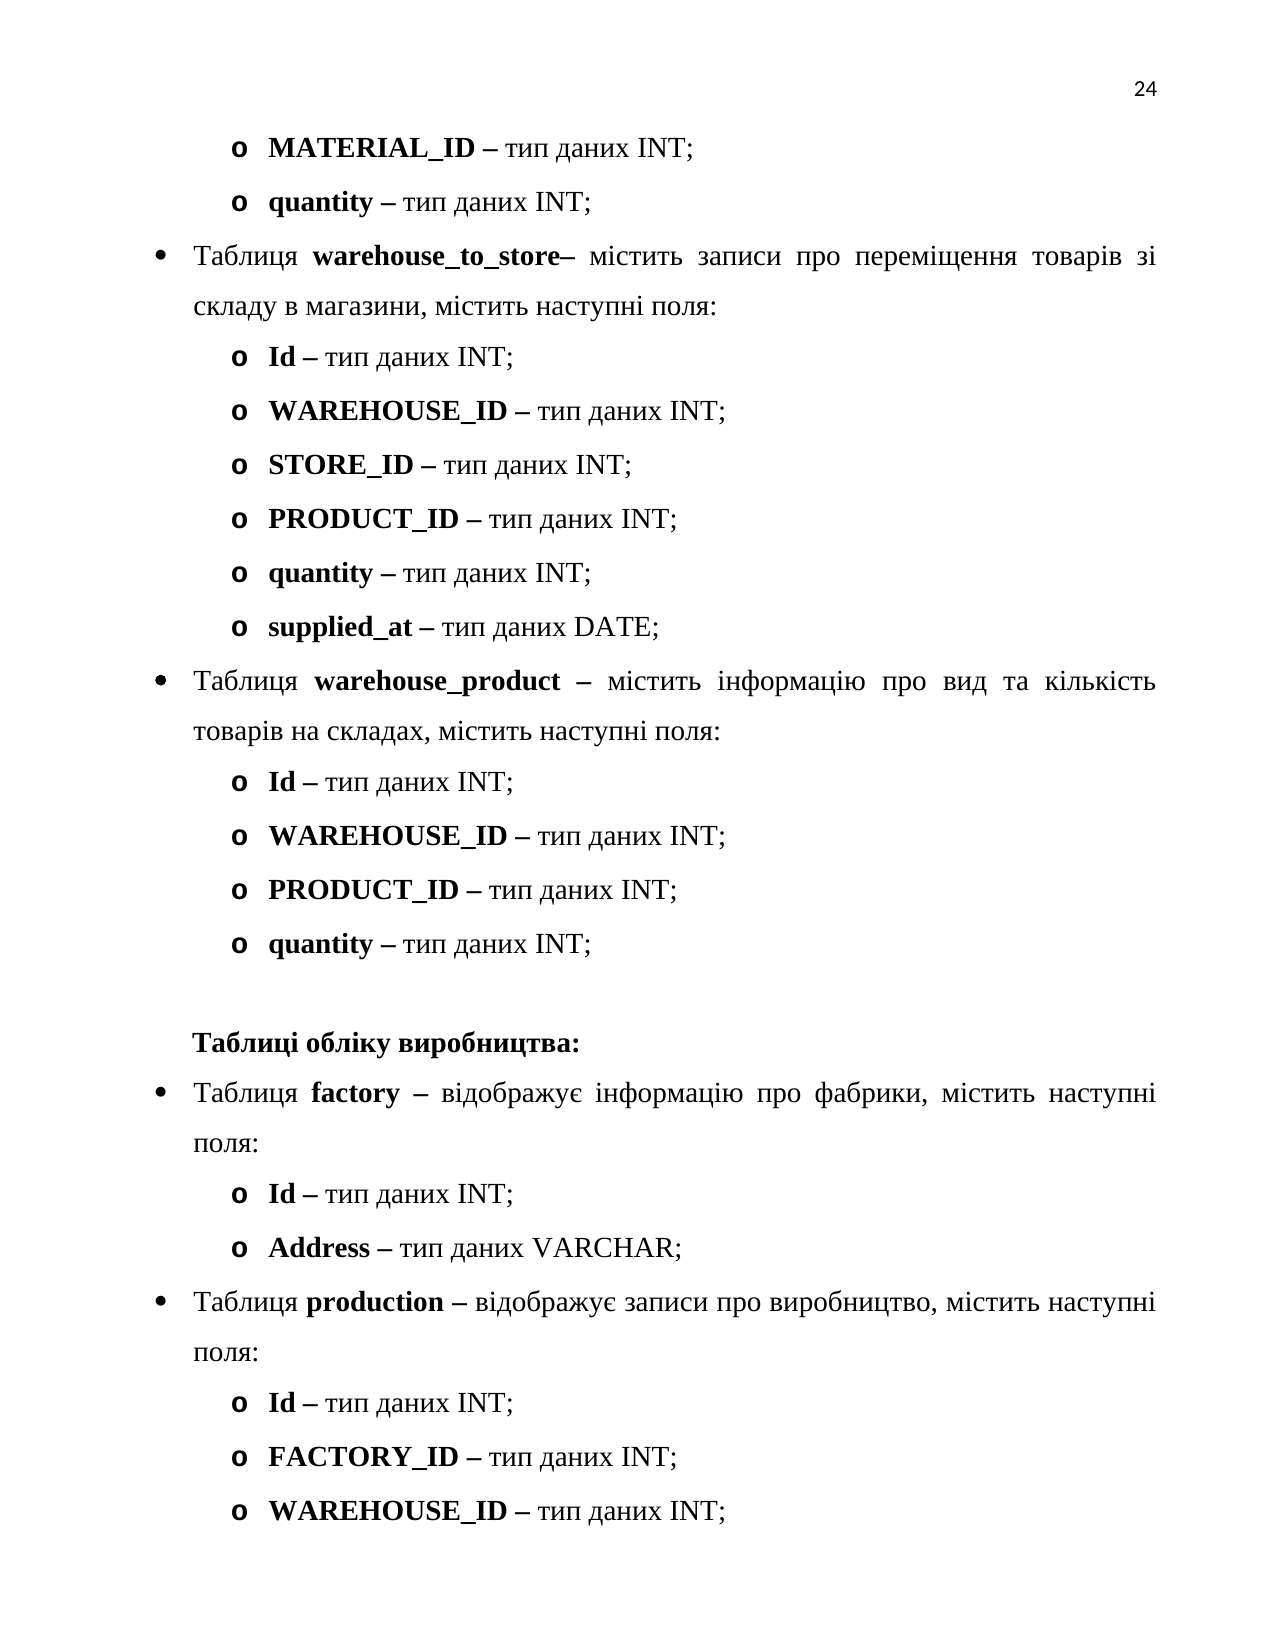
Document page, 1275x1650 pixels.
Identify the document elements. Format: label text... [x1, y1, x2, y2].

list Id – тип даних INT; [231, 339, 1157, 375]
list quantity – тип даних INT; [231, 555, 1157, 591]
list WAREHOUSE_ID – тип даних INT; [231, 818, 1157, 854]
list Address – тип даних VARCHAR; [231, 1230, 1157, 1266]
list quantity – тип даних INT; [231, 184, 1157, 220]
list Id – тип даних INT; [231, 764, 1157, 800]
list WAREHOUSE_ID – тип даних INT; [231, 1493, 1157, 1529]
list FACTORY_ID – тип даних INT; [231, 1439, 1157, 1475]
list Таблиця warehouse_to_store– містить записи про переміщення товарів зі складу в магазини, містить наступні поля: [156, 238, 1157, 322]
list supplied_at – тип даних DATE; [231, 609, 1157, 645]
list quantity – тип даних INT; [231, 926, 1157, 962]
list PRODUCT_ID – тип даних INT; [231, 872, 1157, 908]
list PRODUCT_ID – тип даних INT; [231, 501, 1157, 537]
list Таблиця production – відображує записи про виробництво, містить наступні поля: [156, 1284, 1157, 1368]
list STORE_ID – тип даних INT; [231, 447, 1157, 483]
list Id – тип даних INT; [231, 1385, 1157, 1421]
text Таблиці обліку виробництва: [192, 1025, 1157, 1058]
list MATERIAL_ID – тип даних INT; [231, 130, 1157, 166]
list Id – тип даних INT; [231, 1176, 1157, 1212]
list WAREHOUSE_ID – тип даних INT; [231, 393, 1157, 429]
list Таблиця factory – відображує інформацію про фабрики, містить наступні поля: [156, 1075, 1157, 1159]
list Таблиця warehouse_product – містить інформацію про вид та кількість товарів на складах, містить наступні поля: [156, 663, 1157, 747]
